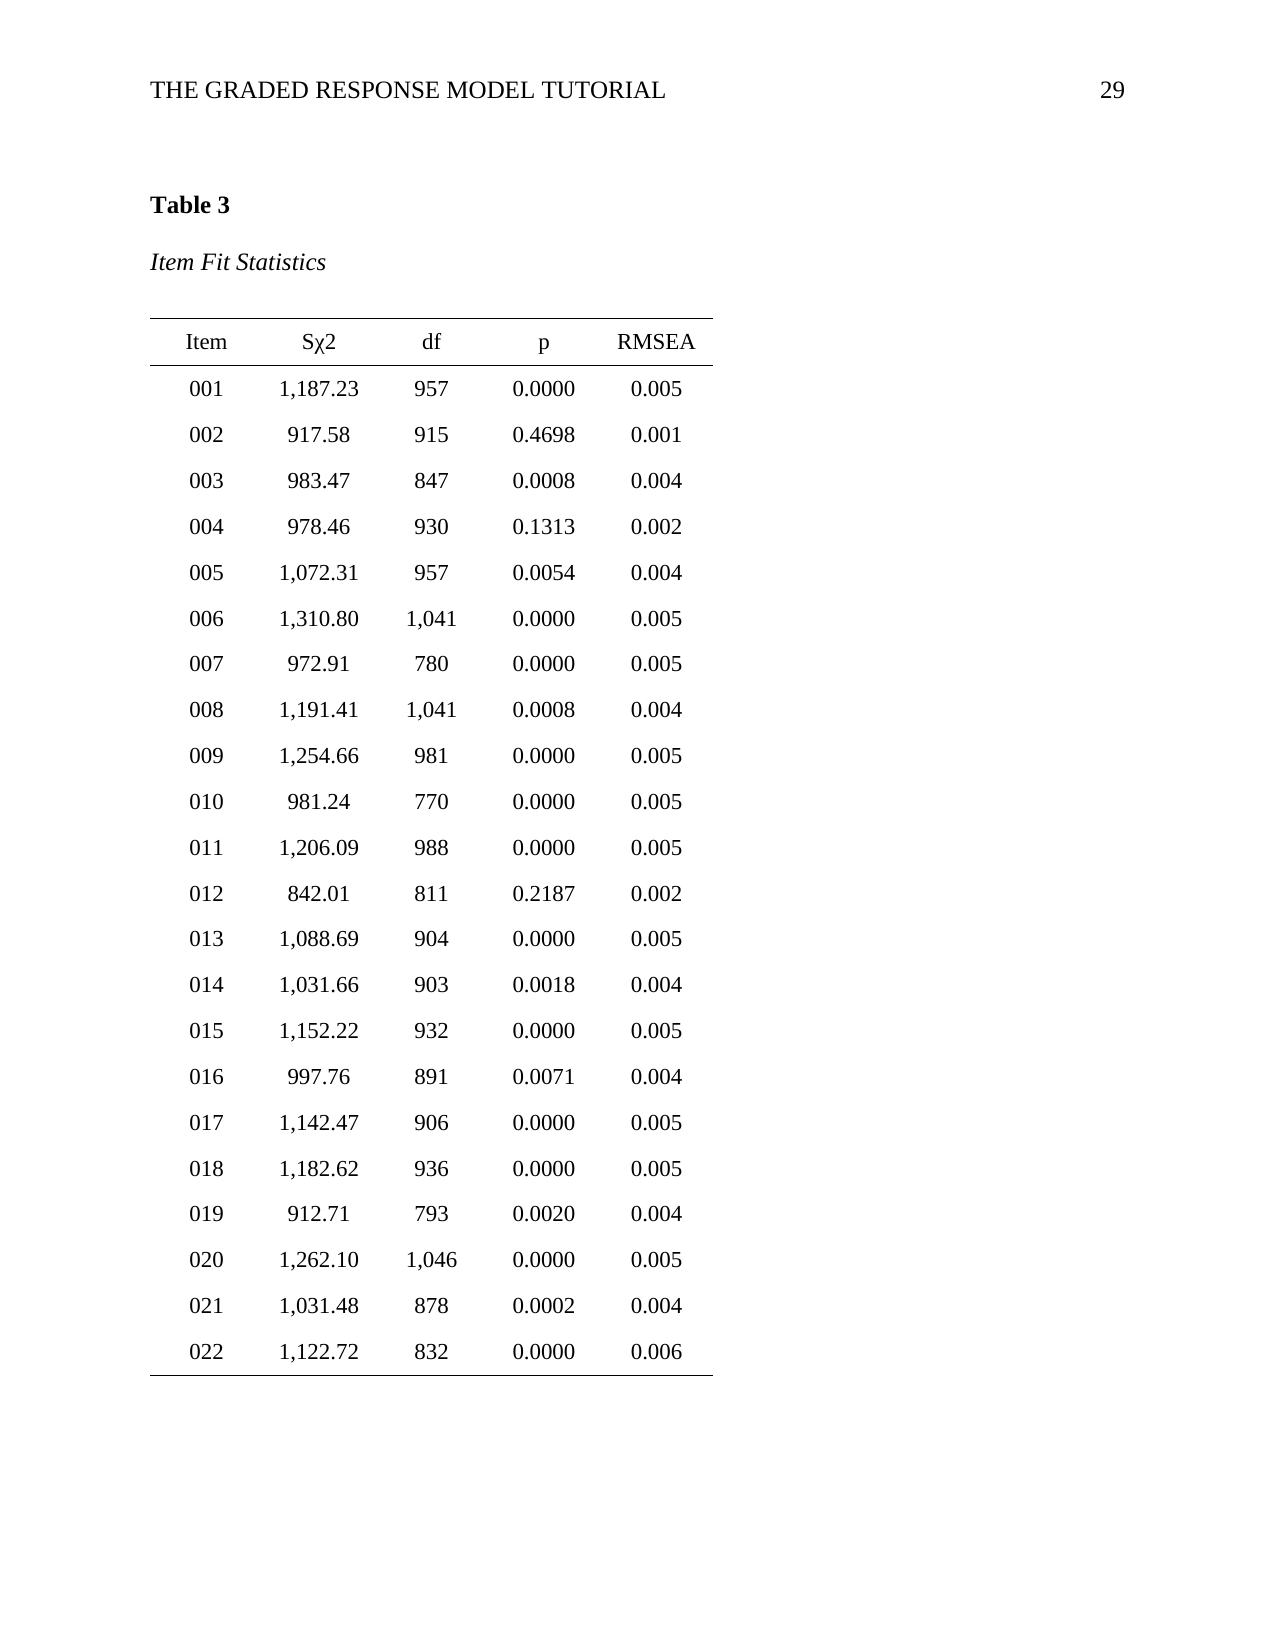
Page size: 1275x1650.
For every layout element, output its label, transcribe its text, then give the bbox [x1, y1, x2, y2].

table_cell 1,254.66 [263, 733, 375, 779]
table_cell 972.91 [263, 641, 375, 687]
table_header p [488, 319, 600, 365]
table_cell 003 [150, 458, 262, 504]
table_cell 0.0000 [488, 1329, 600, 1375]
table_header Sχ2 [263, 319, 375, 365]
table_cell 904 [375, 916, 487, 962]
table_cell 915 [375, 412, 487, 458]
table_cell 1,142.47 [263, 1100, 375, 1146]
table_cell 983.47 [263, 458, 375, 504]
table_cell 842.01 [263, 871, 375, 916]
table_cell 021 [150, 1283, 262, 1329]
table_cell 936 [375, 1146, 487, 1191]
table_cell 1,206.09 [263, 825, 375, 871]
table_cell 917.58 [263, 412, 375, 458]
table_cell 930 [375, 504, 487, 550]
table_cell 932 [375, 1008, 487, 1054]
table_cell 988 [375, 825, 487, 871]
table_cell 957 [375, 550, 487, 596]
table_cell 004 [150, 504, 262, 550]
table_cell 0.004 [600, 550, 712, 596]
table_header Item [150, 319, 262, 365]
table_cell 005 [150, 550, 262, 596]
table_cell 891 [375, 1054, 487, 1100]
table_cell 018 [150, 1146, 262, 1191]
table_cell 020 [150, 1237, 262, 1283]
table_cell 0.005 [600, 1008, 712, 1054]
title Table 3 [150, 190, 1125, 219]
table_cell 770 [375, 779, 487, 825]
table_cell 1,182.62 [263, 1146, 375, 1191]
table_cell 1,031.48 [263, 1283, 375, 1329]
table_cell 847 [375, 458, 487, 504]
table_cell 010 [150, 779, 262, 825]
table_cell 1,152.22 [263, 1008, 375, 1054]
table_cell 878 [375, 1283, 487, 1329]
table_cell 0.004 [600, 687, 712, 733]
table_cell 0.0000 [488, 1146, 600, 1191]
table_cell 0.005 [600, 1237, 712, 1283]
table_cell 012 [150, 871, 262, 916]
table_cell 981.24 [263, 779, 375, 825]
table_cell 997.76 [263, 1054, 375, 1100]
table_cell 0.4698 [488, 412, 600, 458]
table_cell 0.005 [600, 1146, 712, 1191]
table_cell 1,072.31 [263, 550, 375, 596]
table_cell 0.004 [600, 1054, 712, 1100]
table_cell 0.0000 [488, 825, 600, 871]
table_cell 0.0008 [488, 458, 600, 504]
table_cell 0.0000 [488, 733, 600, 779]
table_cell 002 [150, 412, 262, 458]
table_cell 019 [150, 1191, 262, 1237]
table_cell 793 [375, 1191, 487, 1237]
table_cell 015 [150, 1008, 262, 1054]
table_cell 0.2187 [488, 871, 600, 916]
table_cell 008 [150, 687, 262, 733]
table_cell 0.0000 [488, 641, 600, 687]
table_cell 0.0002 [488, 1283, 600, 1329]
table_cell 0.0000 [488, 1008, 600, 1054]
table_cell 1,262.10 [263, 1237, 375, 1283]
table_cell 957 [375, 366, 487, 412]
table_cell 981 [375, 733, 487, 779]
table_cell 832 [375, 1329, 487, 1375]
table_cell 1,191.41 [263, 687, 375, 733]
table_cell 0.0000 [488, 366, 600, 412]
table_cell 001 [150, 366, 262, 412]
table_cell 1,041 [375, 596, 487, 641]
table_cell 0.004 [600, 458, 712, 504]
table_cell 0.0000 [488, 1100, 600, 1146]
table_cell 0.0000 [488, 1237, 600, 1283]
table_cell 0.005 [600, 641, 712, 687]
table_cell 906 [375, 1100, 487, 1146]
table_cell 0.002 [600, 504, 712, 550]
table_cell 912.71 [263, 1191, 375, 1237]
table_cell 0.005 [600, 916, 712, 962]
table_cell 1,046 [375, 1237, 487, 1283]
table_cell 0.004 [600, 1283, 712, 1329]
table_cell 0.0008 [488, 687, 600, 733]
table_cell 1,031.66 [263, 962, 375, 1008]
table_cell 0.005 [600, 779, 712, 825]
table_cell 1,187.23 [263, 366, 375, 412]
table_cell 013 [150, 916, 262, 962]
table_header df [375, 319, 487, 365]
table_cell 903 [375, 962, 487, 1008]
table_cell 0.005 [600, 733, 712, 779]
table_cell 014 [150, 962, 262, 1008]
table_cell 1,122.72 [263, 1329, 375, 1375]
table_cell 0.005 [600, 825, 712, 871]
table_cell 022 [150, 1329, 262, 1375]
table_cell 0.0000 [488, 779, 600, 825]
table_cell 0.0071 [488, 1054, 600, 1100]
table_cell 780 [375, 641, 487, 687]
table_cell 1,310.80 [263, 596, 375, 641]
table_cell 0.0000 [488, 596, 600, 641]
table_cell 0.001 [600, 412, 712, 458]
table_cell 0.004 [600, 962, 712, 1008]
table_cell 811 [375, 871, 487, 916]
table_cell 0.0020 [488, 1191, 600, 1237]
table_cell 0.004 [600, 1191, 712, 1237]
text Item Fit Statistics [150, 247, 1125, 276]
table_header RMSEA [600, 319, 712, 365]
table_cell 011 [150, 825, 262, 871]
table_cell 006 [150, 596, 262, 641]
table_cell 1,088.69 [263, 916, 375, 962]
table_cell 0.0054 [488, 550, 600, 596]
table_cell 007 [150, 641, 262, 687]
table_cell 0.0018 [488, 962, 600, 1008]
table_cell 009 [150, 733, 262, 779]
table_cell 016 [150, 1054, 262, 1100]
table_cell 0.002 [600, 871, 712, 916]
table_cell 0.006 [600, 1329, 712, 1375]
table_cell 0.0000 [488, 916, 600, 962]
table_cell 0.1313 [488, 504, 600, 550]
table_cell 017 [150, 1100, 262, 1146]
table_cell 0.005 [600, 1100, 712, 1146]
table_cell 0.005 [600, 366, 712, 412]
table_cell 0.005 [600, 596, 712, 641]
table_cell 978.46 [263, 504, 375, 550]
table_cell 1,041 [375, 687, 487, 733]
